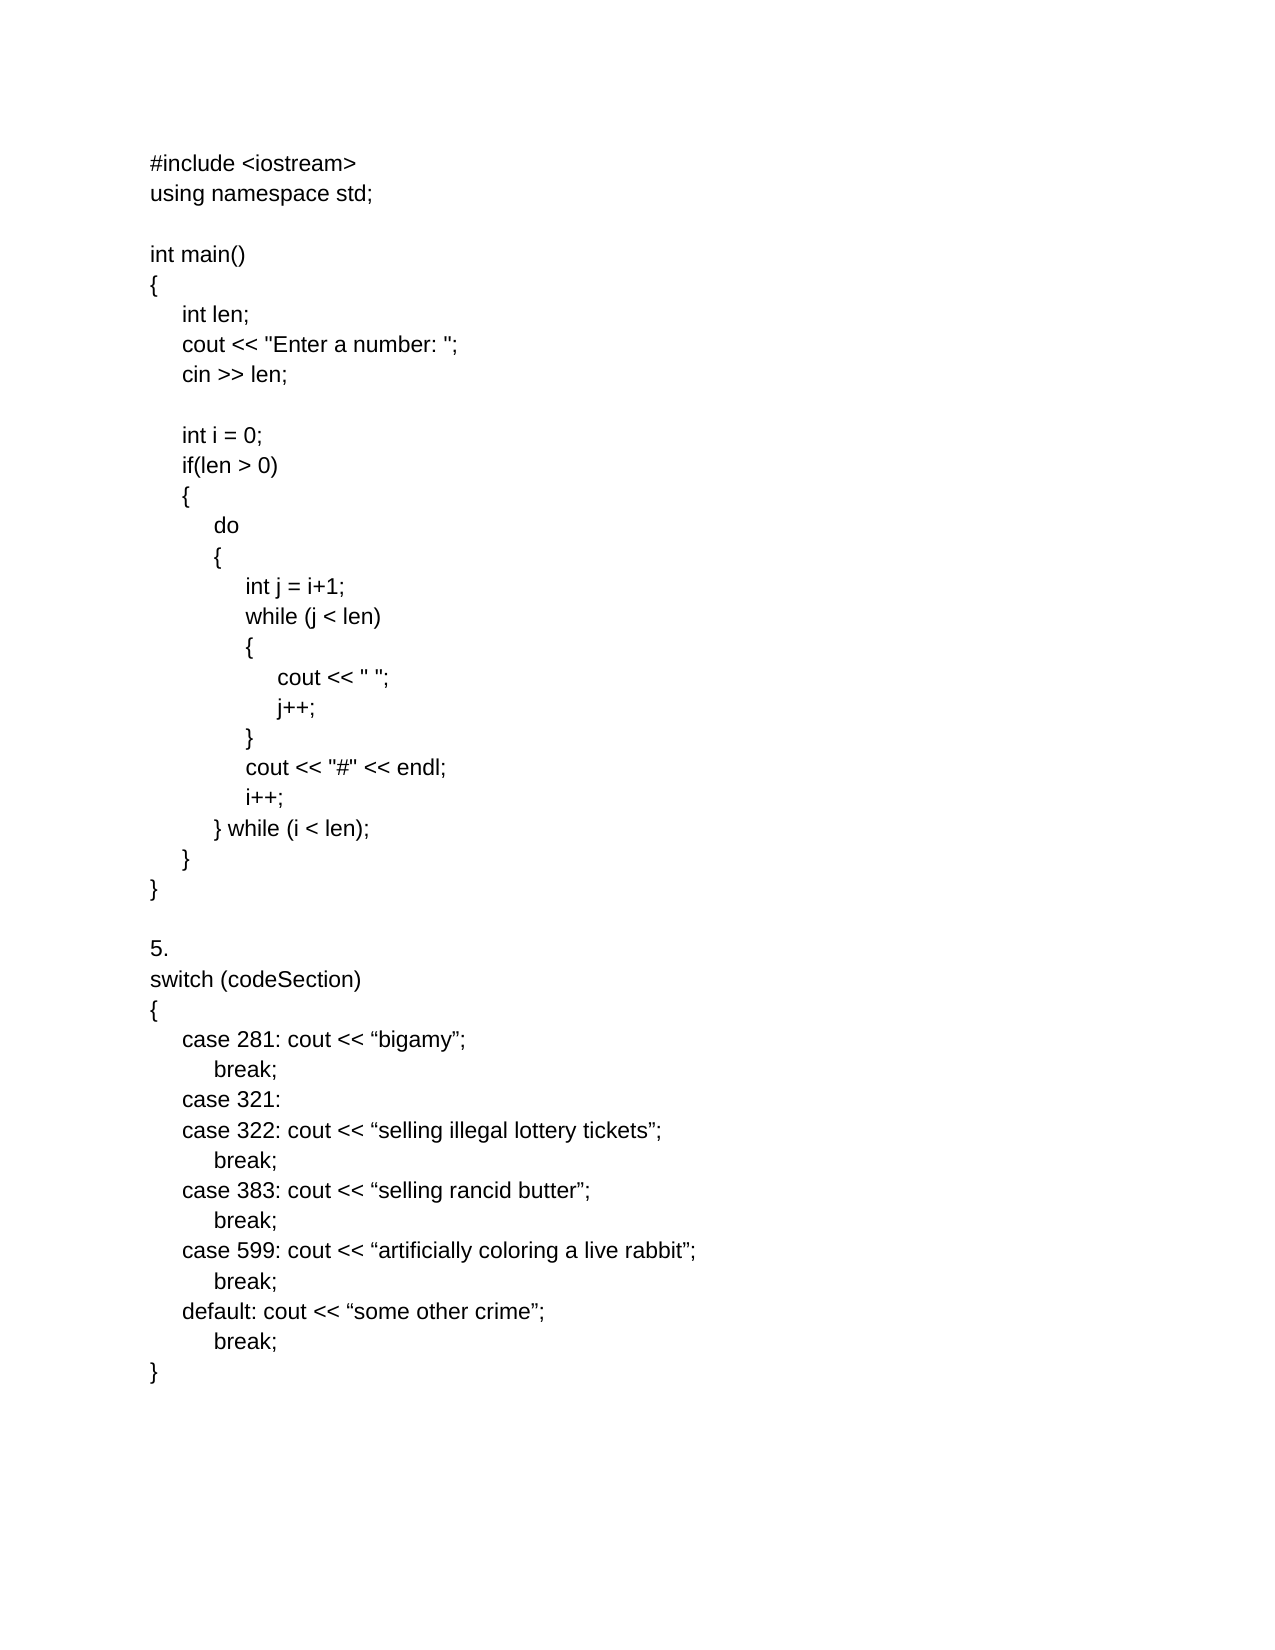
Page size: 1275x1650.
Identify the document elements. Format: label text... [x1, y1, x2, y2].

text case 322: cout << “selling illegal lottery tickets”; [150, 1117, 1125, 1143]
text do [150, 512, 1125, 539]
text { [150, 271, 1125, 297]
text { [150, 543, 1125, 569]
text if(len > 0) [150, 452, 1125, 478]
text #include <iostream> [150, 150, 1125, 176]
text i++; [150, 784, 1125, 811]
text case 281: cout << “bigamy”; [150, 1026, 1125, 1052]
text break; [150, 1328, 1125, 1354]
text { [150, 633, 1125, 660]
text } [150, 845, 1125, 871]
text case 599: cout << “artificially coloring a live rabbit”; [150, 1237, 1125, 1264]
text int main() [150, 241, 1125, 267]
text cout << "Enter a number: "; [150, 331, 1125, 358]
text } [150, 724, 1125, 750]
text { [150, 996, 1125, 1022]
text cout << "#" << endl; [150, 754, 1125, 781]
text } [150, 1358, 1125, 1385]
text break; [150, 1207, 1125, 1234]
text } [150, 875, 1125, 901]
text break; [150, 1268, 1125, 1294]
text case 383: cout << “selling rancid butter”; [150, 1177, 1125, 1203]
text while (j < len) [150, 603, 1125, 629]
text j++; [150, 694, 1125, 720]
text cin >> len; [150, 361, 1125, 388]
text default: cout << “some other crime”; [150, 1298, 1125, 1324]
text switch (codeSection) [150, 966, 1125, 992]
text { [150, 482, 1125, 509]
text 5. [150, 935, 1125, 962]
text } while (i < len); [150, 814, 1125, 841]
text case 321: [150, 1086, 1125, 1113]
text int i = 0; [150, 422, 1125, 448]
text using namespace std; [150, 180, 1125, 207]
text break; [150, 1056, 1125, 1083]
text cout << " "; [150, 663, 1125, 690]
text int j = i+1; [150, 573, 1125, 599]
text break; [150, 1147, 1125, 1173]
text int len; [150, 301, 1125, 327]
